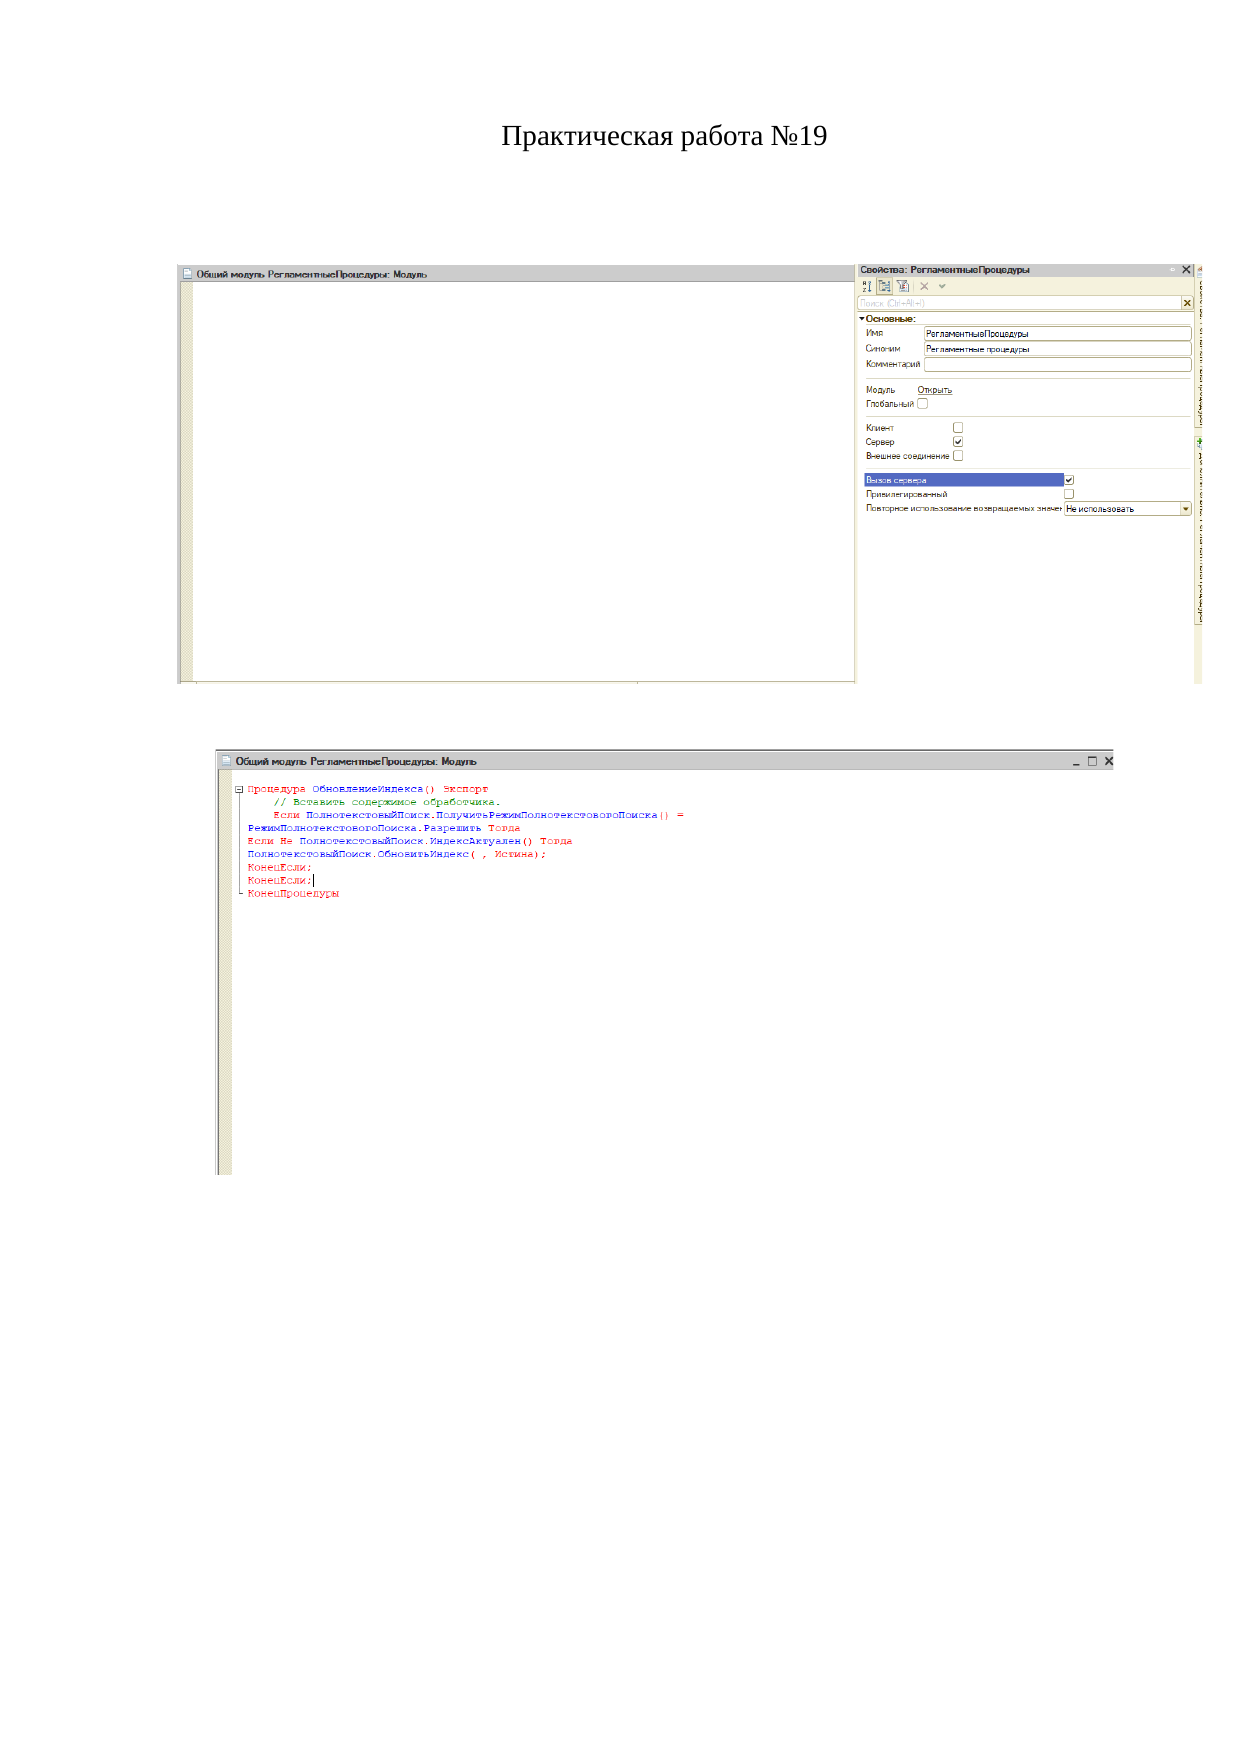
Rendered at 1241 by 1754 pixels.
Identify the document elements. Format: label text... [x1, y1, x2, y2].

picture [177, 264, 1203, 684]
picture [215, 749, 1114, 1175]
text Практическая работа №19 [177, 118, 1152, 152]
